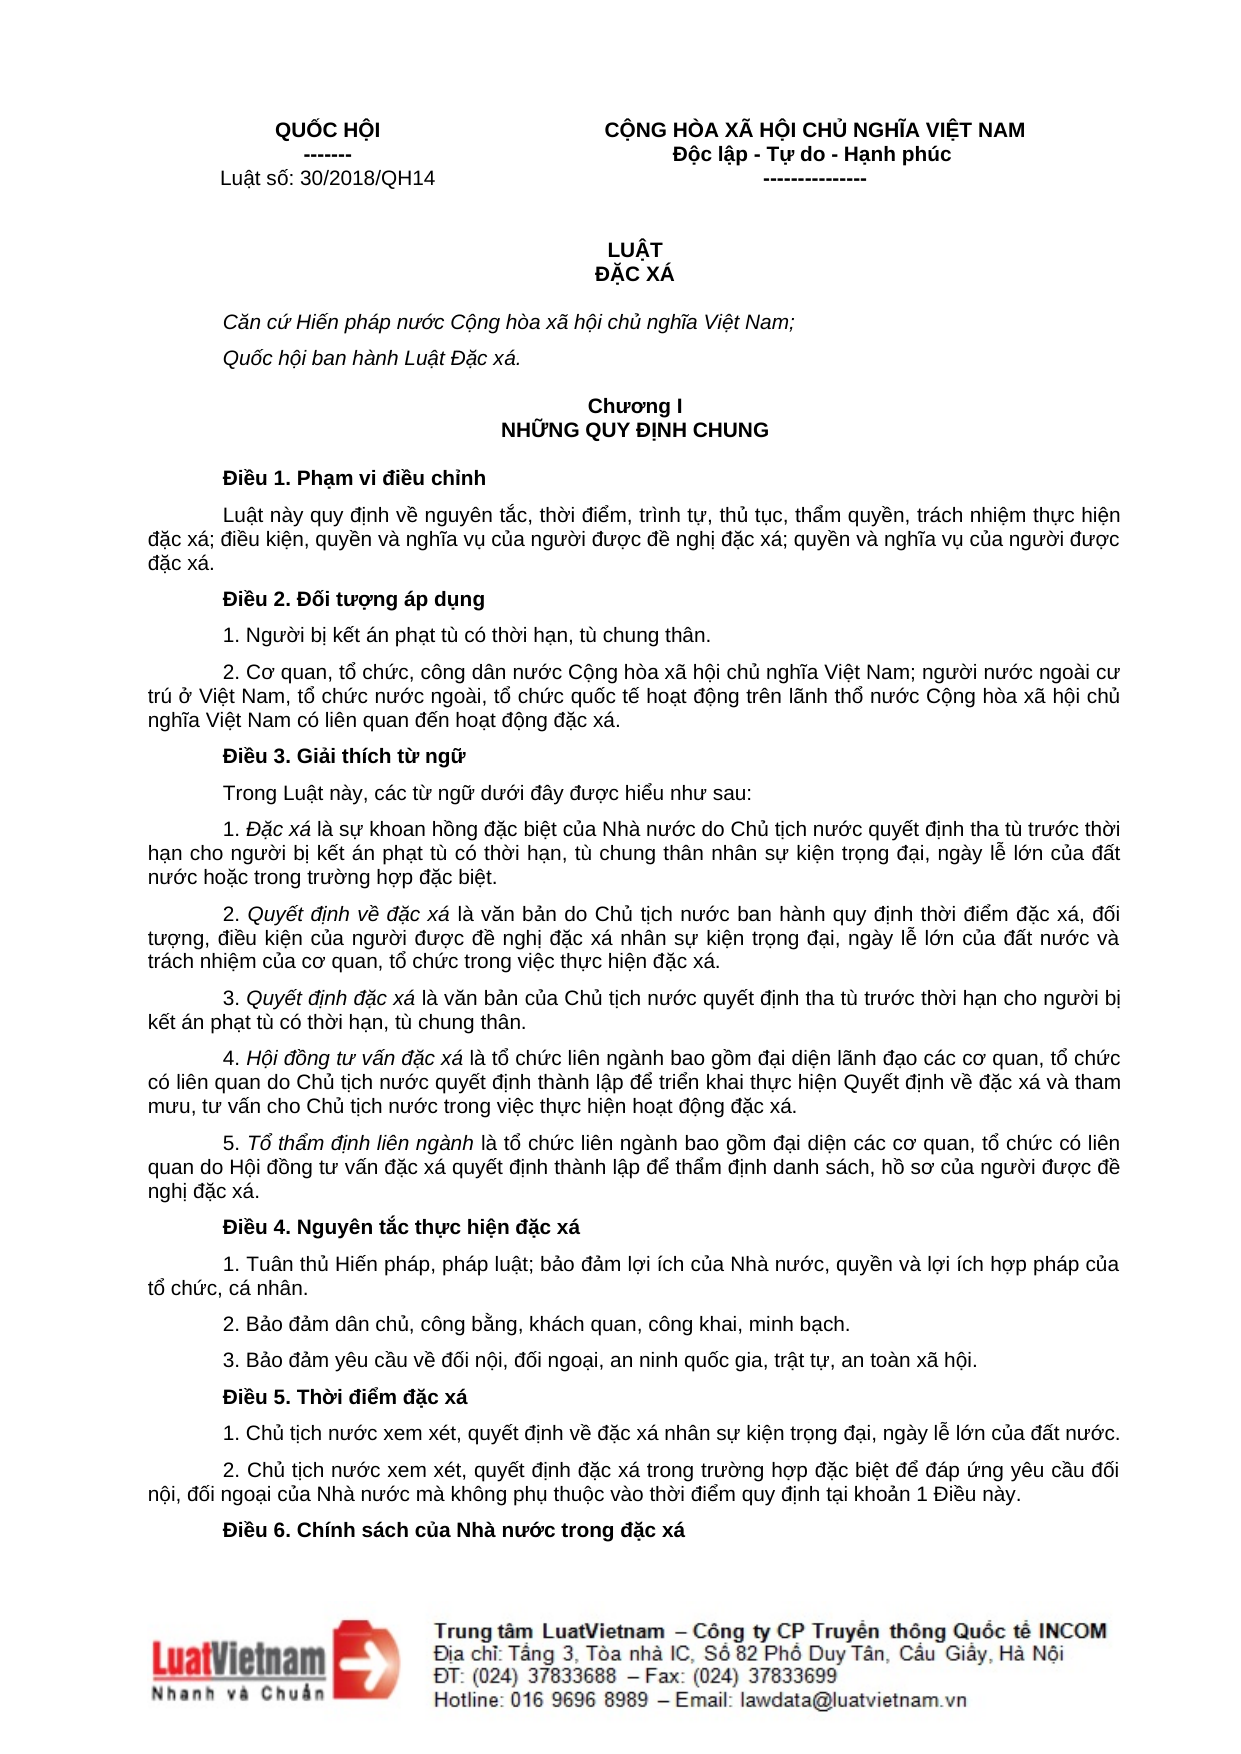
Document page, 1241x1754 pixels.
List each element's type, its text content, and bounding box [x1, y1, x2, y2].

table_header QUỐC HỘI ------- Luật số: 30/2018/QH14 [159, 118, 496, 190]
text NHỮNG QUY ĐỊNH CHUNG [148, 418, 1122, 442]
table_header CỘNG HÒA XÃ HỘI CHỦ NGHĨA VIỆT NAM Độc lập - Tự do - Hạnh phúc --------------- [496, 118, 1133, 190]
text 1. Người bị kết án phạt tù có thời hạn, tù chung thân. [148, 623, 1122, 647]
text 2. Quyết định về đặc xá là văn bản do Chủ tịch nước ban hành quy định thời điểm đặc xá, đối tượng, điều kiện của người được đề nghị đặc xá nhân sự kiện trọng đại, ngày lễ lớn của đất nước và trách nhiệm của cơ quan, tổ chức trong việc thực hiện đặc xá. [148, 901, 1122, 973]
text Luật này quy định về nguyên tắc, thời điểm, trình tự, thủ tục, thẩm quyền, trách nhiệm thực hiện đặc xá; điều kiện, quyền và nghĩa vụ của người được đề nghị đặc xá; quyền và nghĩa vụ của người được đặc xá. [148, 502, 1122, 574]
text Trong Luật này, các từ ngữ dưới đây được hiểu như sau: [148, 781, 1122, 804]
text LUẬT [148, 238, 1122, 262]
text 1. Chủ tịch nước xem xét, quyết định về đặc xá nhân sự kiện trọng đại, ngày lễ lớn của đất nước. [148, 1421, 1122, 1445]
text Điều 4. Nguyên tắc thực hiện đặc xá [148, 1215, 1122, 1239]
text Điều 2. Đối tượng áp dụng [148, 587, 1122, 611]
text Điều 5. Thời điểm đặc xá [148, 1385, 1122, 1409]
text 1. Đặc xá là sự khoan hồng đặc biệt của Nhà nước do Chủ tịch nước quyết định tha tù trước thời hạn cho người bị kết án phạt tù có thời hạn, tù chung thân nhân sự kiện trọng đại, ngày lễ lớn của đất nước hoặc trong trường hợp đặc biệt. [148, 817, 1122, 889]
text 3. Bảo đảm yêu cầu về đối nội, đối ngoại, an ninh quốc gia, trật tự, an toàn xã hội. [148, 1348, 1122, 1372]
text 3. Quyết định đặc xá là văn bản của Chủ tịch nước quyết định tha tù trước thời hạn cho người bị kết án phạt tù có thời hạn, tù chung thân. [148, 986, 1122, 1034]
picture [147, 1601, 1120, 1731]
text Điều 6. Chính sách của Nhà nước trong đặc xá [148, 1518, 1122, 1542]
text Điều 1. Phạm vi điều chỉnh [148, 466, 1122, 490]
text 4. Hội đồng tư vấn đặc xá là tổ chức liên ngành bao gồm đại diện lãnh đạo các cơ quan, tổ chức có liên quan do Chủ tịch nước quyết định thành lập để triển khai thực hiện Quyết định về đặc xá và tham mưu, tư vấn cho Chủ tịch nước trong việc thực hiện hoạt động đặc xá. [148, 1046, 1122, 1118]
text Căn cứ Hiến pháp nước Cộng hòa xã hội chủ nghĩa Việt Nam; [148, 310, 1122, 334]
text 5. Tổ thẩm định liên ngành là tổ chức liên ngành bao gồm đại diện các cơ quan, tổ chức có liên quan do Hội đồng tư vấn đặc xá quyết định thành lập để thẩm định danh sách, hồ sơ của người được đề nghị đặc xá. [148, 1131, 1122, 1202]
text Chương I [148, 394, 1122, 418]
text Quốc hội ban hành Luật Đặc xá. [148, 346, 1122, 370]
text 1. Tuân thủ Hiến pháp, pháp luật; bảo đảm lợi ích của Nhà nước, quyền và lợi ích hợp pháp của tổ chức, cá nhân. [148, 1251, 1122, 1299]
text Điều 3. Giải thích từ ngữ [148, 744, 1122, 768]
text 2. Cơ quan, tổ chức, công dân nước Cộng hòa xã hội chủ nghĩa Việt Nam; người nước ngoài cư trú ở Việt Nam, tổ chức nước ngoài, tổ chức quốc tế hoạt động trên lãnh thổ nước Cộng hòa xã hội chủ nghĩa Việt Nam có liên quan đến hoạt động đặc xá. [148, 660, 1122, 732]
text ĐẶC XÁ [148, 262, 1122, 286]
text 2. Chủ tịch nước xem xét, quyết định đặc xá trong trường hợp đặc biệt để đáp ứng yêu cầu đối nội, đối ngoại của Nhà nước mà không phụ thuộc vào thời điểm quy định tại khoản 1 Điều này. [148, 1458, 1122, 1506]
text 2. Bảo đảm dân chủ, công bằng, khách quan, công khai, minh bạch. [148, 1312, 1122, 1336]
